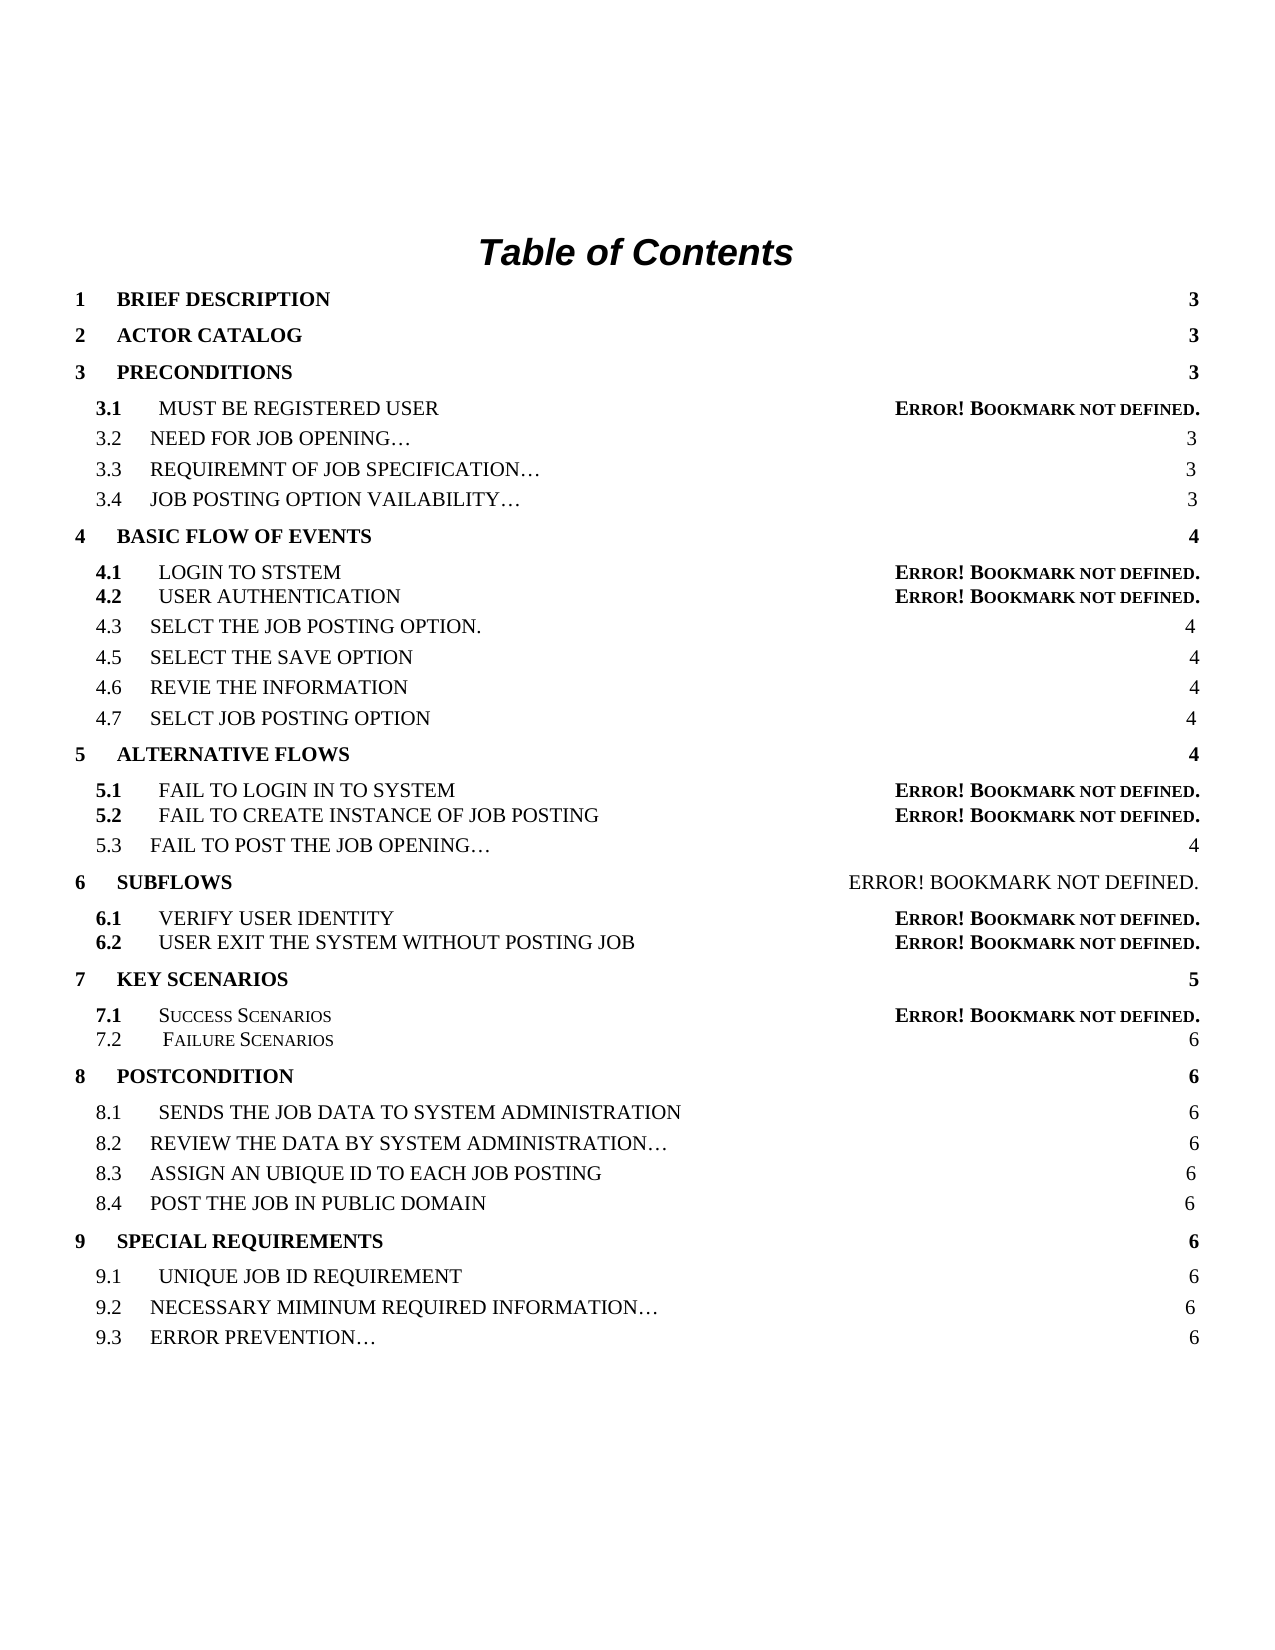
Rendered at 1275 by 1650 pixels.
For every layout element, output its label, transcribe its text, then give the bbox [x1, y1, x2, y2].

list SENDS THE JOB DATA TO SYSTEM ADMINISTRATION 6 [96, 1100, 1212, 1124]
list PRECONDITIONS 3 [75, 360, 1212, 384]
list VERIFY USER IDENTITY ERROR! BOOKMARK NOT DEFINED. [96, 906, 1212, 930]
list ASSIGN AN UBIQUE ID TO EACH JOB POSTING 6 [96, 1161, 1212, 1185]
list USER AUTHENTICATION ERROR! BOOKMARK NOT DEFINED. [96, 584, 1212, 608]
list POSTCONDITION 6 [75, 1064, 1212, 1088]
list ACTOR CATALOG 3 [75, 323, 1212, 347]
list NECESSARY MIMINUM REQUIRED INFORMATION… 6 [96, 1295, 1212, 1319]
list UNIQUE JOB ID REQUIREMENT 6 [96, 1264, 1212, 1288]
list REQUIREMNT OF JOB SPECIFICATION… 3 [96, 457, 1212, 481]
list POST THE JOB IN PUBLIC DOMAIN 6 [96, 1191, 1212, 1215]
list REVIE THE INFORMATION 4 [96, 675, 1212, 699]
text Table of Contents [209, 231, 1067, 274]
list MUST BE REGISTERED USER ERROR! BOOKMARK NOT DEFINED. [96, 396, 1212, 420]
list USER EXIT THE SYSTEM WITHOUT POSTING JOB ERROR! BOOKMARK NOT DEFINED. [96, 930, 1212, 954]
list SELCT THE JOB POSTING OPTION. 4 [96, 614, 1212, 638]
list NEED FOR JOB OPENING… 3 [96, 426, 1212, 450]
list ALTERNATIVE FLOWS 4 [75, 742, 1212, 766]
list LOGIN TO STSTEM ERROR! BOOKMARK NOT DEFINED. [96, 560, 1212, 584]
list SELECT THE SAVE OPTION 4 [96, 645, 1212, 669]
list KEY SCENARIOS 5 [75, 967, 1212, 991]
list SPECIAL REQUIREMENTS 6 [75, 1228, 1212, 1253]
list SUCCESS SCENARIOS ERROR! BOOKMARK NOT DEFINED. [96, 1003, 1212, 1027]
list REVIEW THE DATA BY SYSTEM ADMINISTRATION… 6 [96, 1131, 1212, 1155]
list FAILURE SCENARIOS 6 [96, 1027, 1212, 1051]
list SELCT JOB POSTING OPTION 4 [96, 706, 1212, 729]
list BASIC FLOW OF EVENTS 4 [75, 524, 1212, 548]
list JOB POSTING OPTION VAILABILITY… 3 [96, 487, 1212, 511]
list FAIL TO LOGIN IN TO SYSTEM ERROR! BOOKMARK NOT DEFINED. [96, 778, 1212, 802]
list SUBFLOWS ERROR! BOOKMARK NOT DEFINED. [75, 869, 1212, 894]
list FAIL TO POST THE JOB OPENING… 4 [96, 833, 1212, 857]
list FAIL TO CREATE INSTANCE OF JOB POSTING ERROR! BOOKMARK NOT DEFINED. [96, 803, 1212, 827]
list ERROR PREVENTION… 6 [96, 1325, 1212, 1349]
list BRIEF DESCRIPTION 3 [75, 287, 1212, 311]
